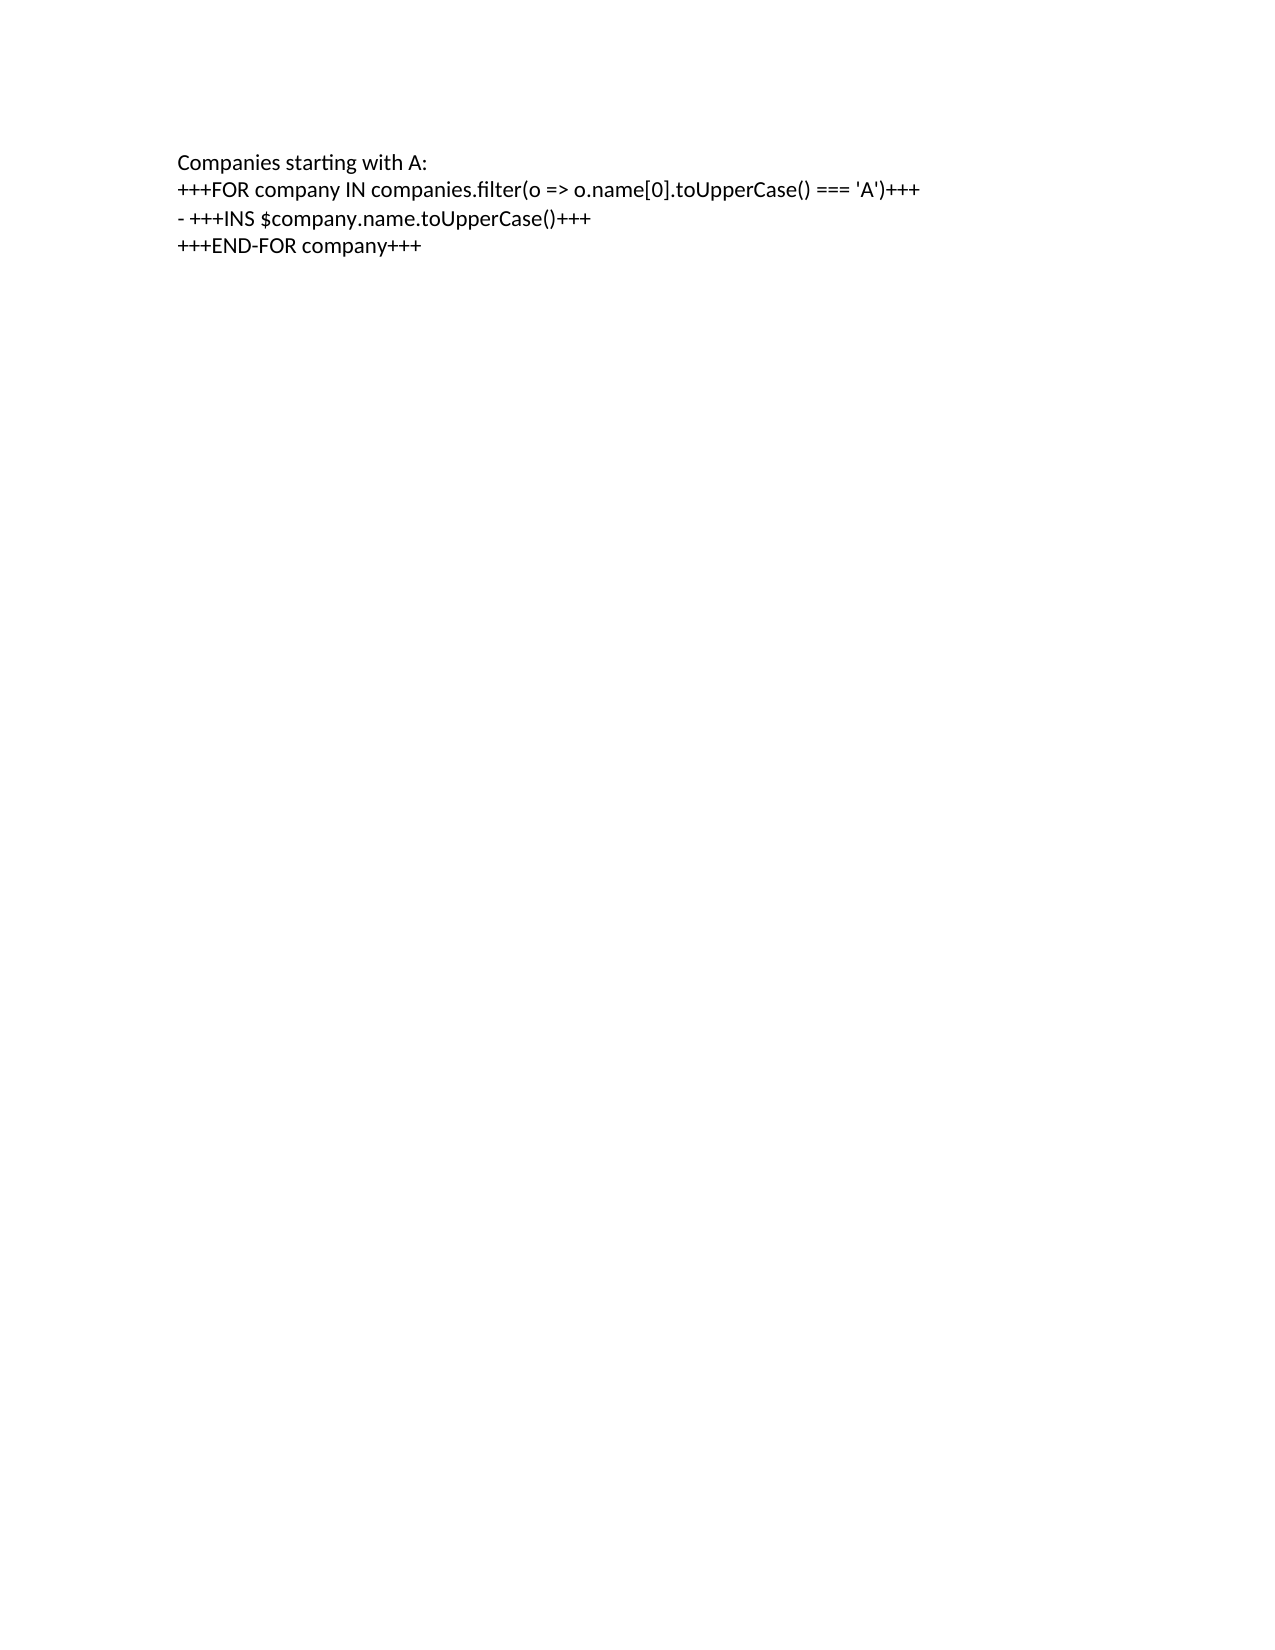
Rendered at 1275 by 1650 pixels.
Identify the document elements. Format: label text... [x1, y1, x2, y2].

text Companies starting with A: [177, 148, 1098, 176]
text +++FOR company IN companies.filter(o => o.name[0].toUpperCase() === 'A')+++ [177, 176, 1098, 204]
text +++END-FOR company+++ [177, 232, 1098, 260]
text - +++INS $company.name.toUpperCase()+++ [177, 204, 1098, 232]
